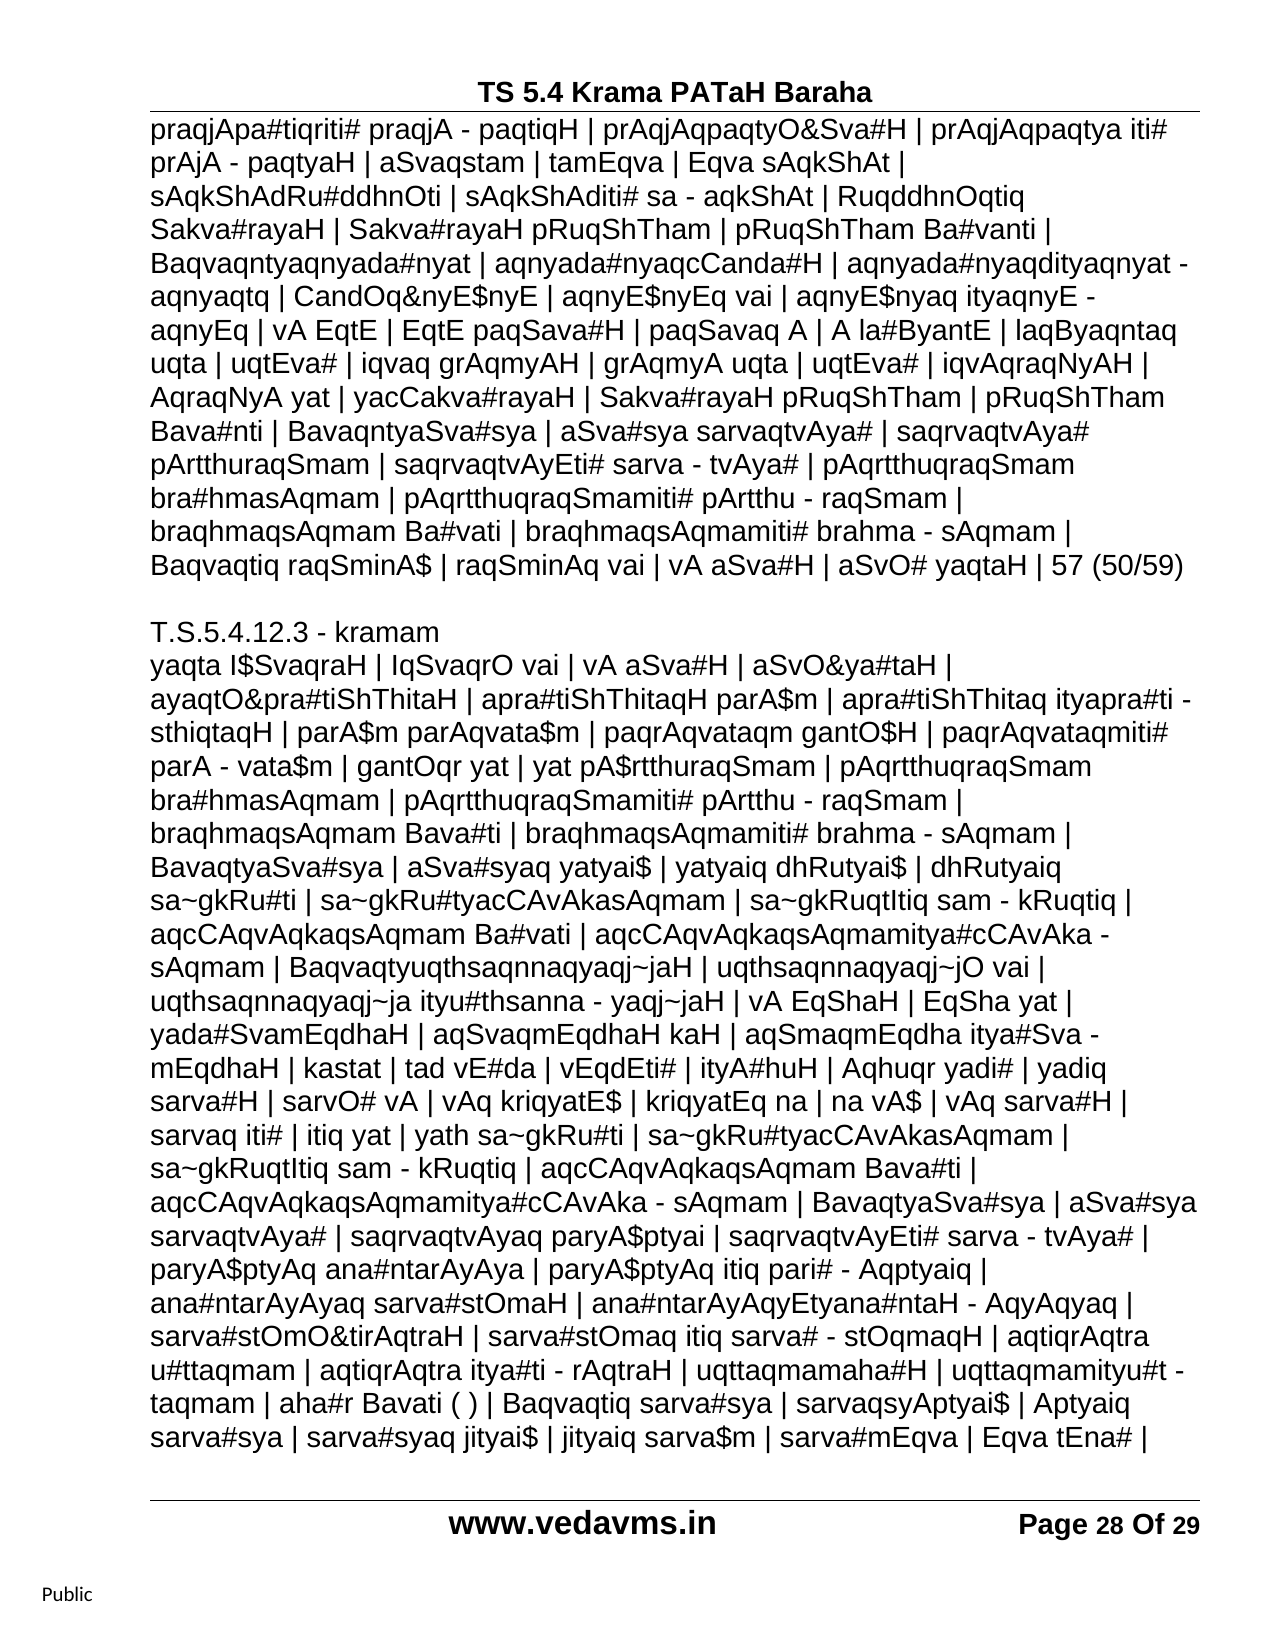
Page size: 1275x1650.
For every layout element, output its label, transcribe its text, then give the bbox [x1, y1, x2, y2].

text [150, 112, 1200, 581]
text T.S.5.4.12.3 - kramam [150, 615, 1200, 648]
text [150, 648, 1200, 1453]
